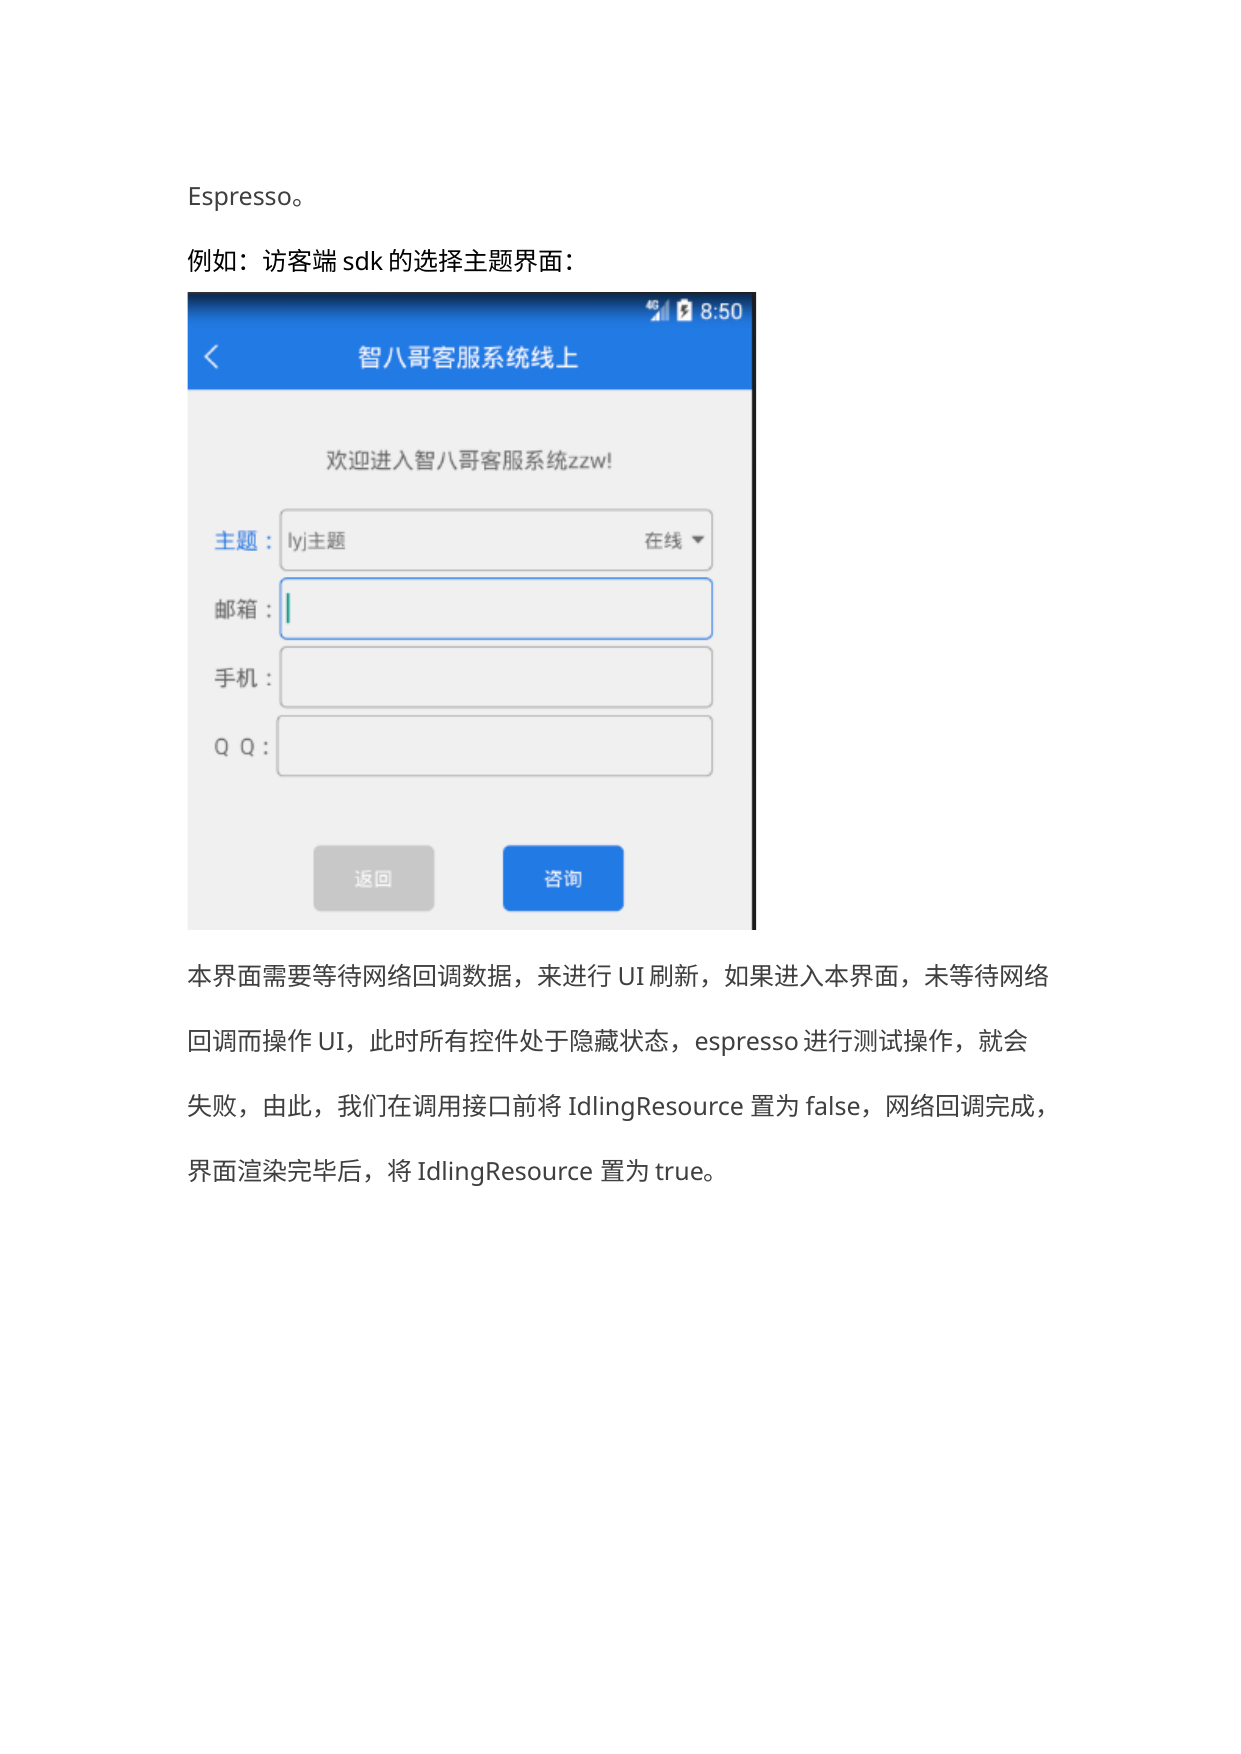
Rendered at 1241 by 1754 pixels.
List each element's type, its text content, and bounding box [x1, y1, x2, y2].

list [187, 162, 1053, 227]
text 例如：访客端sdk的选择主题界面： [187, 227, 1053, 292]
picture [187, 292, 757, 930]
text 本界面需要等待网络回调数据，来进行UI刷新，如果进入本界面，未等待网络回调而操作UI，此时所有控件处于隐藏状态，espresso进行测试操作，就会失败，由此，我们在调用接口前将 IdlingResource 置为false，网络回调完成，界面渲染完毕后，将IdlingResource 置为true。 [187, 942, 1053, 1202]
